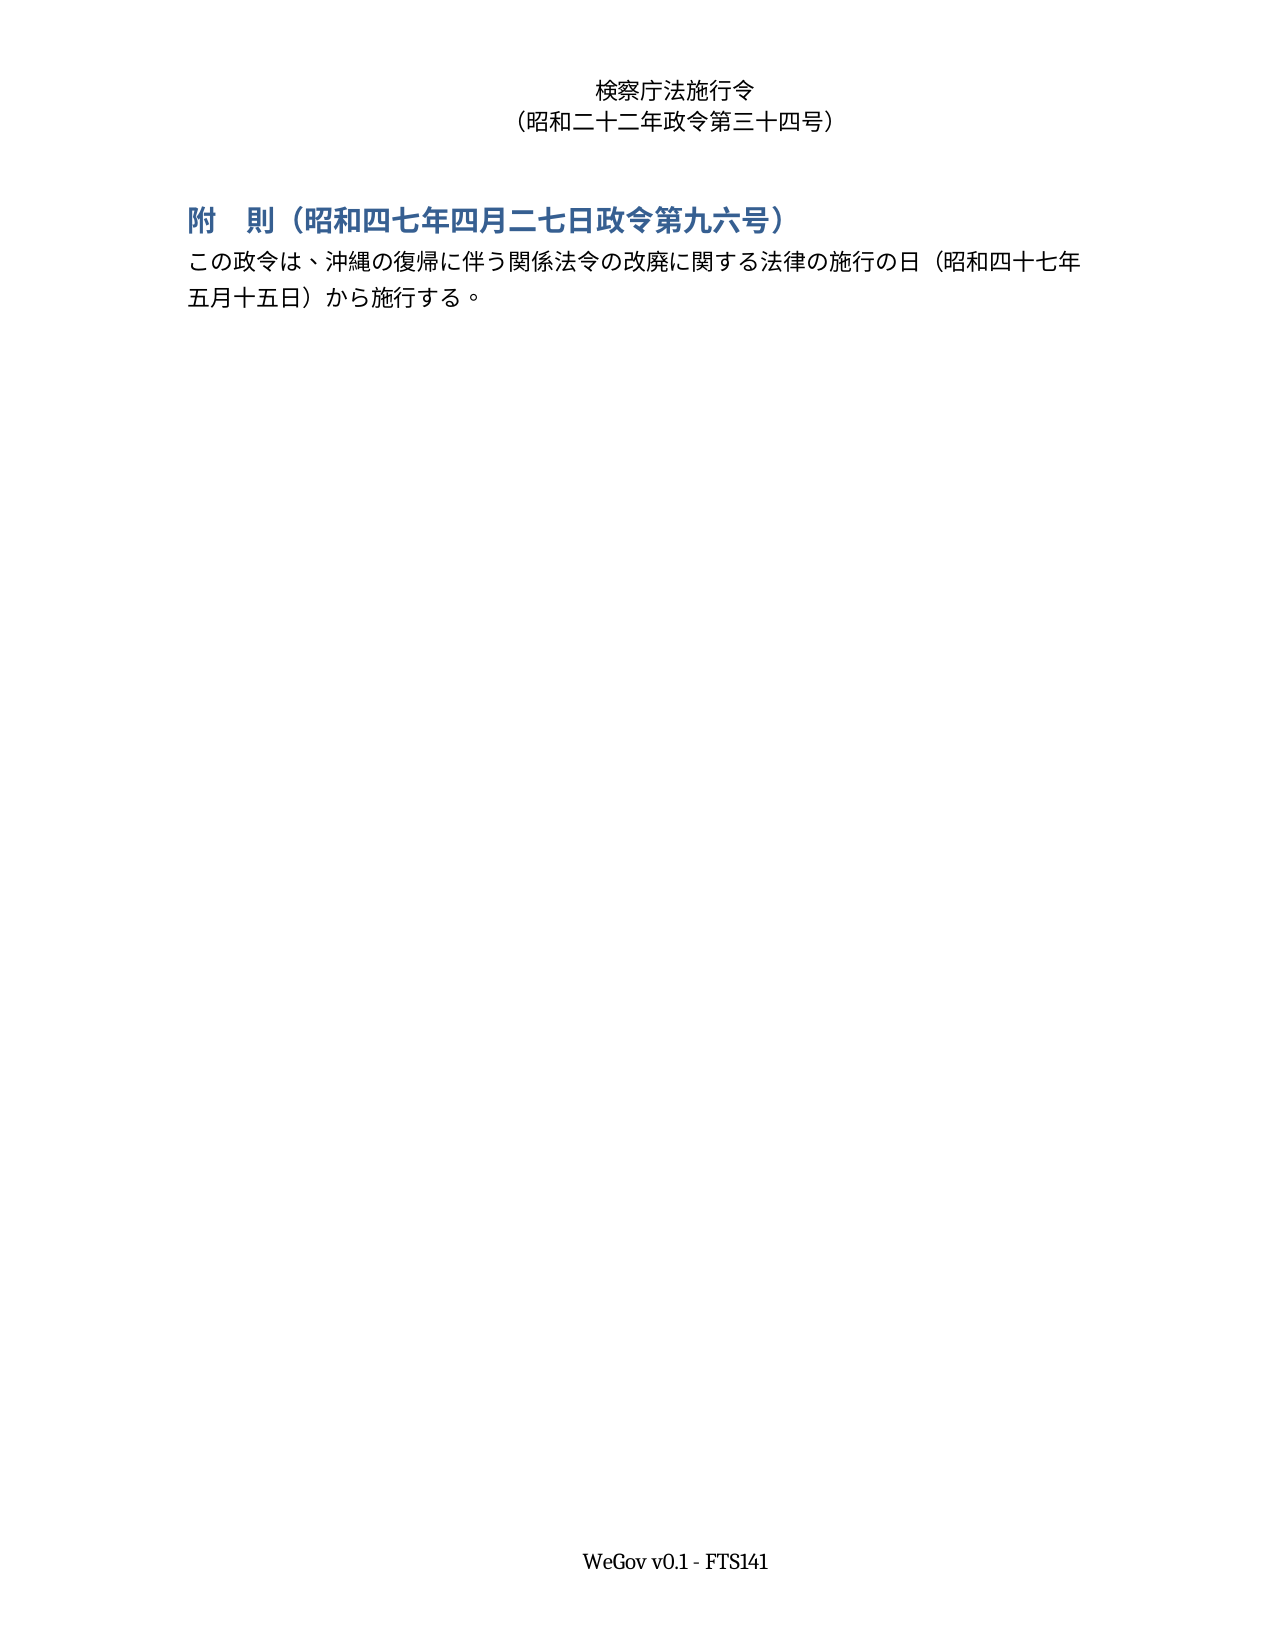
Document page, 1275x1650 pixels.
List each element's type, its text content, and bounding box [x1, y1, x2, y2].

text この政令は、沖縄の復帰に伴う関係法令の改廃に関する法律の施行の日（昭和四十七年五月十五日）から施行する。 [187, 246, 1087, 313]
subtitle 附 則（昭和四七年四月二七日政令第九六号） [187, 200, 1087, 240]
